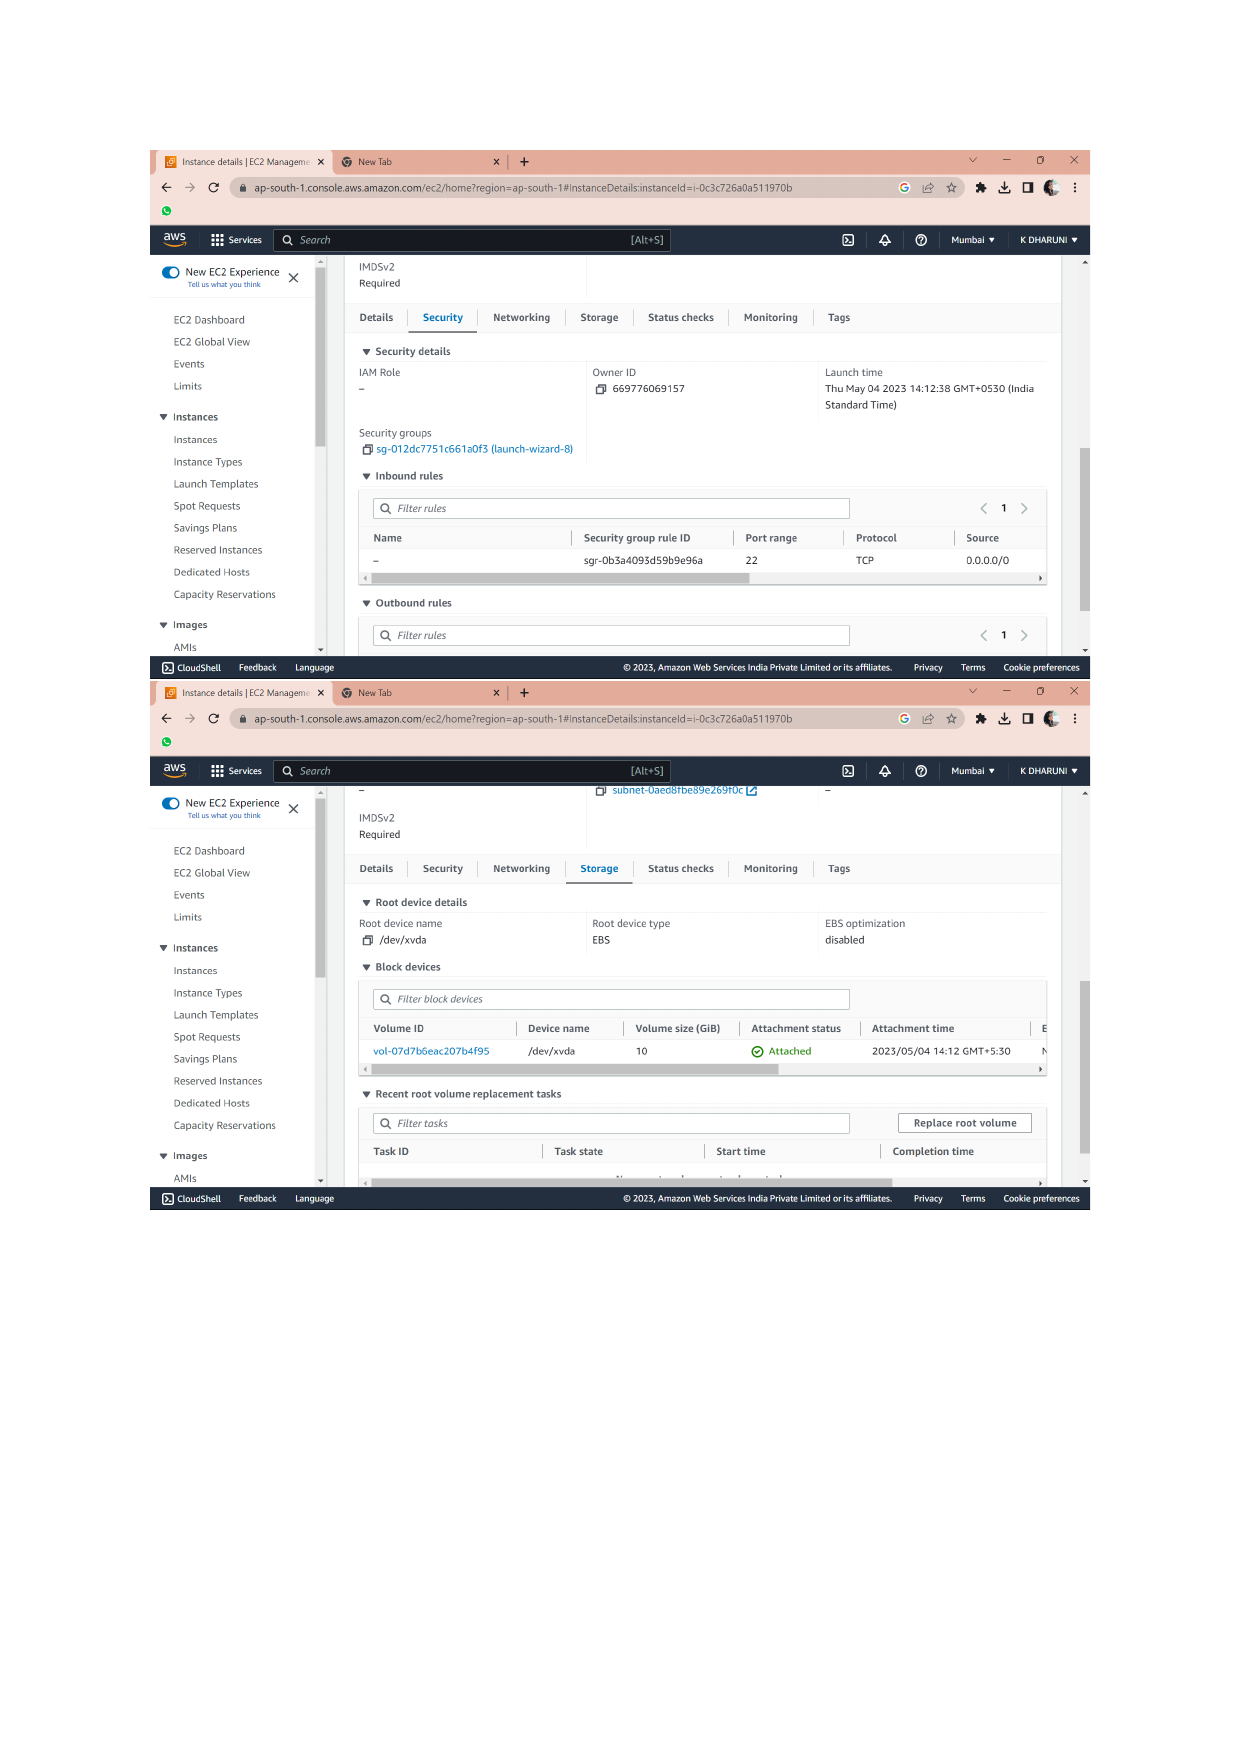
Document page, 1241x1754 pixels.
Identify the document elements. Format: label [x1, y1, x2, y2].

picture [150, 150, 1091, 679]
picture [150, 681, 1091, 1210]
